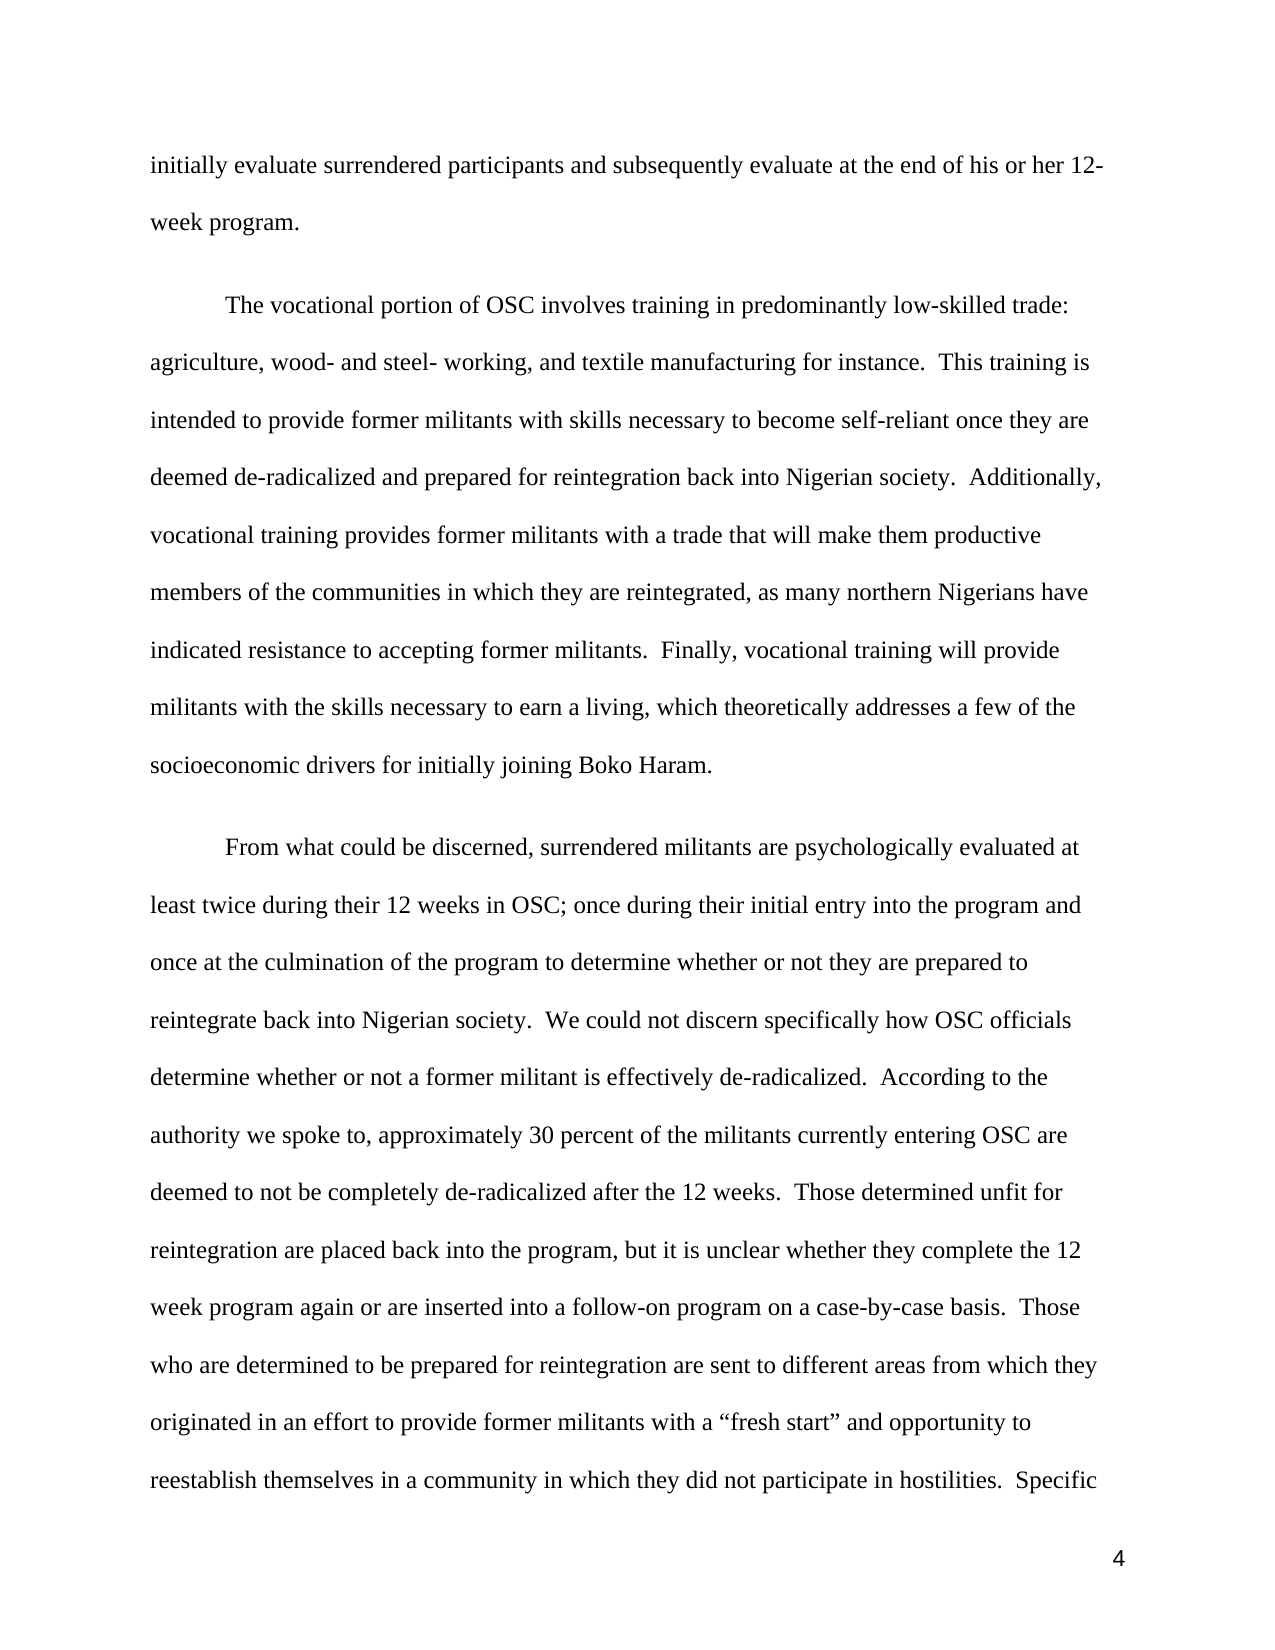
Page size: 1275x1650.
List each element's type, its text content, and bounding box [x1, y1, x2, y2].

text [150, 150, 1125, 236]
text The vocational portion of OSC involves training in predominantly low-skilled trade: agriculture, wood- and steel- working, and textile manufacturing for instance. This training is intended to provide former militants with skills necessary to become self-reliant once they are deemed de-radicalized and prepared for reintegration back into Nigerian society. Additionally, vocational training provides former militants with a trade that will make them productive members of the communities in which they are reintegrated, as many northern Nigerians have indicated resistance to accepting former militants. Finally, vocational training will provide militants with the skills necessary to earn a living, which theoretically addresses a few of the socioeconomic drivers for initially joining Boko Haram. [150, 290, 1125, 779]
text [150, 832, 1125, 1494]
